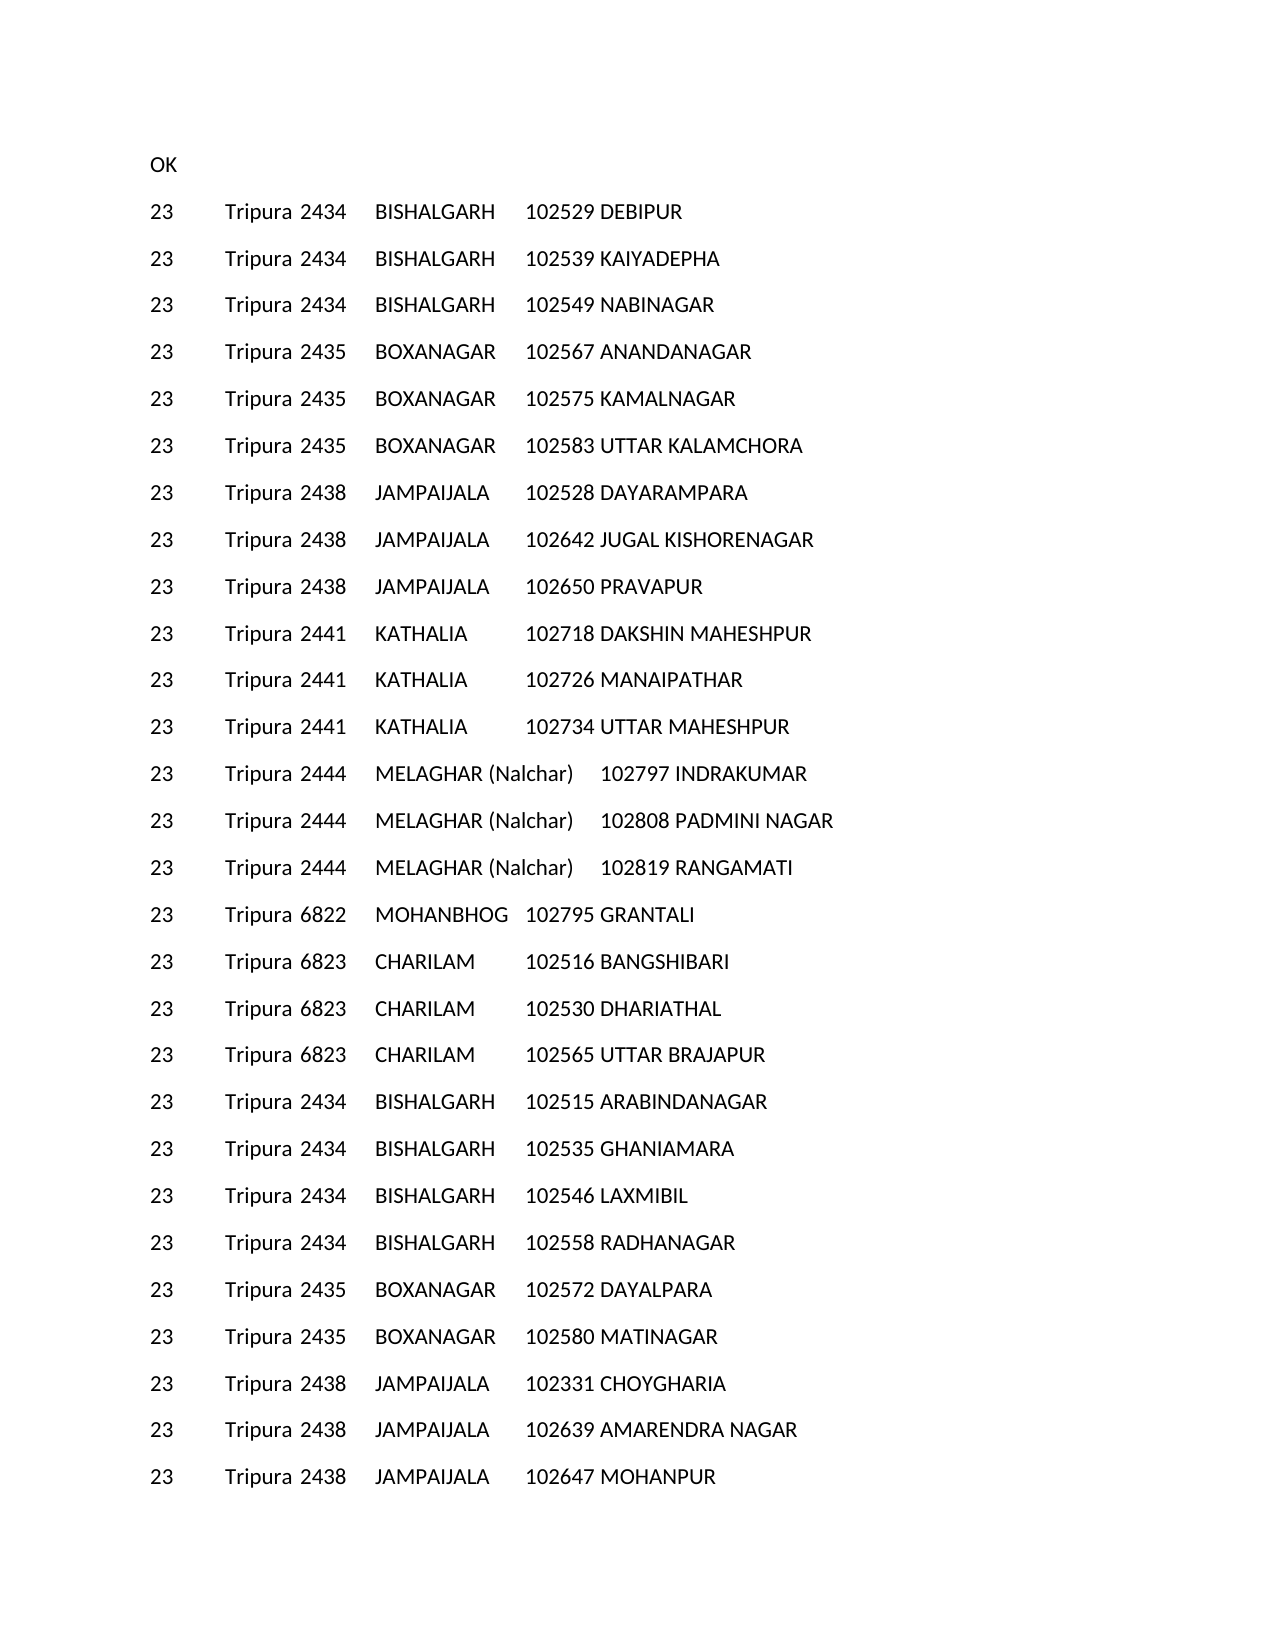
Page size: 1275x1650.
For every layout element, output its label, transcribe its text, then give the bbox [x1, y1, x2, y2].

text 23 Tripura 2438 JAMPAIJALA 102528 DAYARAMPARA [150, 478, 1125, 506]
text 23 Tripura 2434 BISHALGARH 102515 ARABINDANAGAR [150, 1087, 1125, 1116]
text 23 Tripura 2444 MELAGHAR (Nalchar) 102808 PADMINI NAGAR [150, 806, 1125, 834]
text 23 Tripura 2441 KATHALIA 102718 DAKSHIN MAHESHPUR [150, 619, 1125, 647]
text 23 Tripura 2435 BOXANAGAR 102567 ANANDANAGAR [150, 337, 1125, 366]
text 23 Tripura 2435 BOXANAGAR 102575 KAMALNAGAR [150, 384, 1125, 412]
text 23 Tripura 6823 CHARILAM 102565 UTTAR BRAJAPUR [150, 1041, 1125, 1069]
text 23 Tripura 2438 JAMPAIJALA 102331 CHOYGHARIA [150, 1369, 1125, 1397]
text 23 Tripura 2434 BISHALGARH 102535 GHANIAMARA [150, 1134, 1125, 1162]
text 23 Tripura 2438 JAMPAIJALA 102647 MOHANPUR [150, 1462, 1125, 1491]
text 23 Tripura 2434 BISHALGARH 102558 RADHANAGAR [150, 1228, 1125, 1256]
text 23 Tripura 2444 MELAGHAR (Nalchar) 102797 INDRAKUMAR [150, 759, 1125, 787]
text 23 Tripura 2435 BOXANAGAR 102583 UTTAR KALAMCHORA [150, 431, 1125, 459]
text 23 Tripura 2434 BISHALGARH 102529 DEBIPUR [150, 197, 1125, 225]
text 23 Tripura 2434 BISHALGARH 102549 NABINAGAR [150, 291, 1125, 319]
text 23 Tripura 2444 MELAGHAR (Nalchar) 102819 RANGAMATI [150, 853, 1125, 881]
text 23 Tripura 2434 BISHALGARH 102539 KAIYADEPHA [150, 244, 1125, 272]
text 23 Tripura 2441 KATHALIA 102726 MANAIPATHAR [150, 666, 1125, 694]
text 23 Tripura 2438 JAMPAIJALA 102639 AMARENDRA NAGAR [150, 1416, 1125, 1444]
text 23 Tripura 6822 MOHANBHOG 102795 GRANTALI [150, 900, 1125, 928]
text 23 Tripura 2435 BOXANAGAR 102572 DAYALPARA [150, 1275, 1125, 1303]
text 23 Tripura 6823 CHARILAM 102530 DHARIATHAL [150, 994, 1125, 1022]
text 23 Tripura 2438 JAMPAIJALA 102642 JUGAL KISHORENAGAR [150, 525, 1125, 553]
text 23 Tripura 2438 JAMPAIJALA 102650 PRAVAPUR [150, 572, 1125, 600]
text 23 Tripura 2441 KATHALIA 102734 UTTAR MAHESHPUR [150, 712, 1125, 741]
text OK [150, 150, 1125, 178]
text 23 Tripura 2434 BISHALGARH 102546 LAXMIBIL [150, 1181, 1125, 1209]
text 23 Tripura 6823 CHARILAM 102516 BANGSHIBARI [150, 947, 1125, 975]
text 23 Tripura 2435 BOXANAGAR 102580 MATINAGAR [150, 1322, 1125, 1350]
